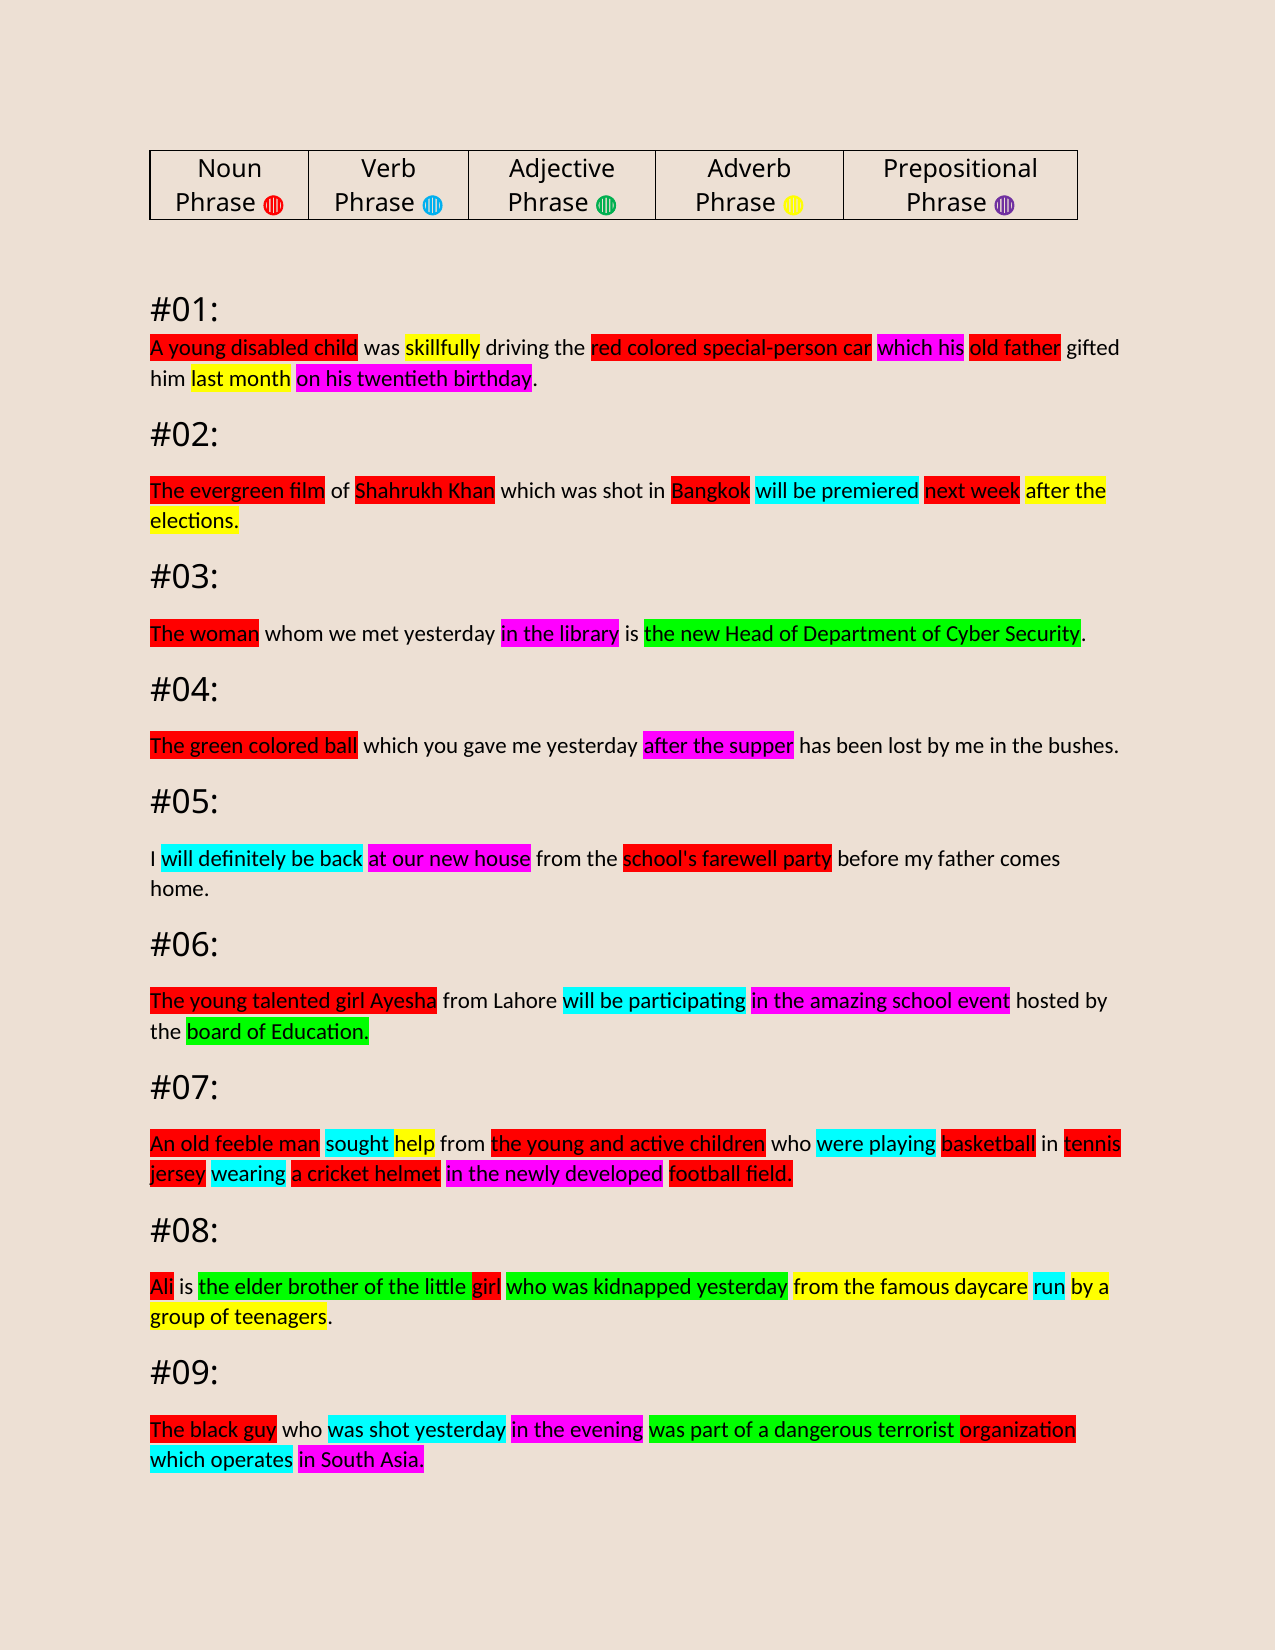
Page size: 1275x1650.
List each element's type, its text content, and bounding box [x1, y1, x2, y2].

text An old feeble man sought help from the young and active children who were playing basketball in tennis jersey wearing a cricket helmet in the newly developed football field. [150, 1129, 1125, 1187]
text #08: [150, 1206, 1125, 1252]
table_header Adverb Phrase ◍ [656, 151, 843, 219]
text #02: [150, 411, 1125, 456]
text #06: [150, 921, 1125, 966]
text #03: [150, 553, 1125, 599]
text The green colored ball which you gave me yesterday after the supper has been lost by me in the bushes. [358, 731, 643, 759]
text #05: [150, 778, 1125, 824]
text The green colored ball which you gave me yesterday after the supper has been lost by me in the bushes. [794, 731, 1125, 759]
text The young talented girl Ayesha from Lahore will be participating in the amazing school event hosted by the board of Education. [150, 987, 1125, 1045]
text #01: A young disabled child was skillfully driving the red colored special-person car which his old father gifted him last month on his twentieth birthday. [150, 286, 1125, 392]
text The evergreen film of Shahrukh Khan which was shot in Bangkok will be premiered next week after the elections. [150, 476, 1125, 534]
text The woman whom we met yesterday in the library is the new Head of Department of Cyber Security. [259, 619, 501, 647]
table_header Noun Phrase ◍ [151, 151, 308, 219]
text #07: [150, 1064, 1125, 1109]
table_header Adjective Phrase ◍ [469, 151, 655, 219]
text #09: [150, 1349, 1125, 1394]
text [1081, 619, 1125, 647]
table_header Verb Phrase ◍ [309, 151, 468, 219]
text Ali is the elder brother of the little girl who was kidnapped yesterday from the famous daycare run by a group of teenagers. [150, 1272, 1125, 1330]
text I will definitely be back at our new house from the school's farewell party before my father comes home. [150, 844, 1125, 902]
text #04: [150, 666, 1125, 711]
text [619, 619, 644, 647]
text The black guy who was shot yesterday in the evening was part of a dangerous terrorist organization which operates in South Asia. [150, 1415, 1125, 1473]
table_header Prepositional Phrase ◍ [844, 151, 1077, 219]
